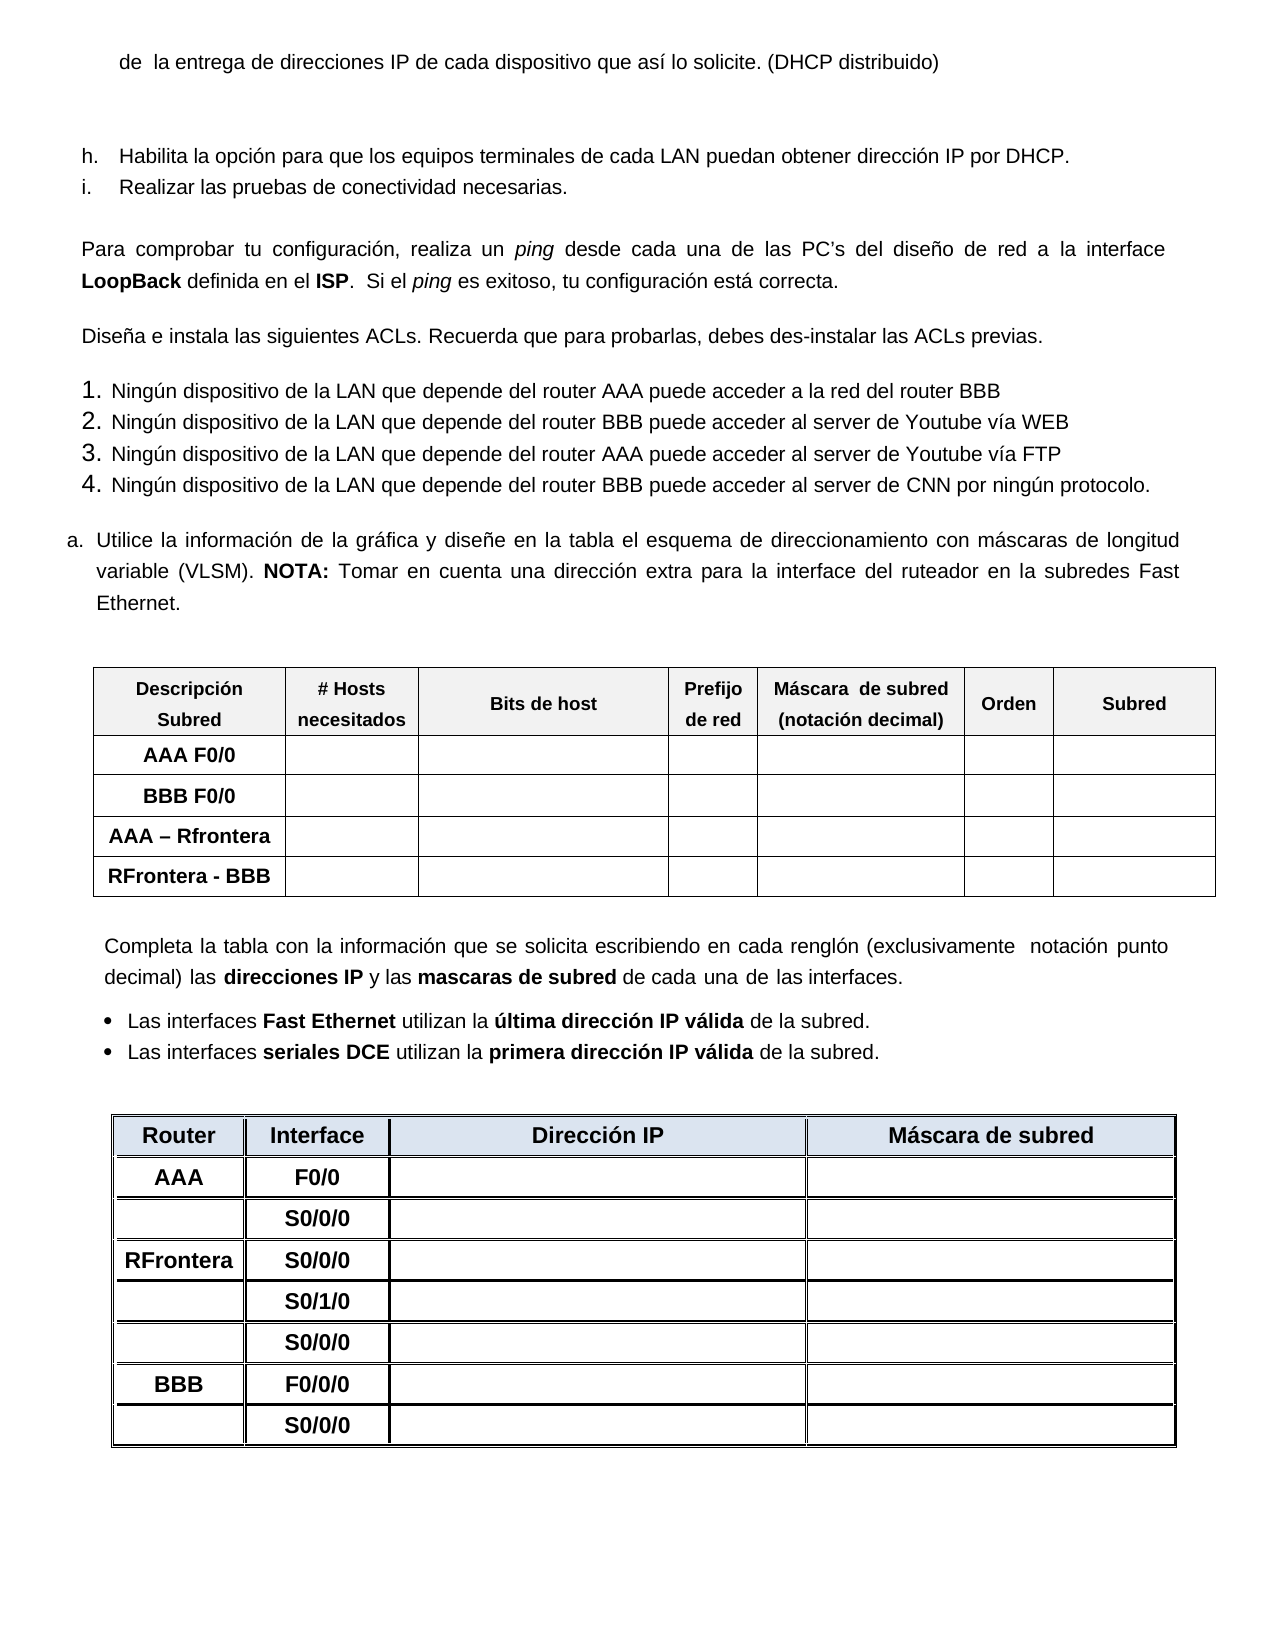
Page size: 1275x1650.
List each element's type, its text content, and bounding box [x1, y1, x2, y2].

list Ningún dispositivo de la LAN que depende del router AAA puede acceder al server de Youtube vía FTP [81, 436, 1181, 467]
table_cell [286, 857, 418, 896]
table_cell [419, 817, 668, 856]
table_cell S0/0/0 [247, 1200, 388, 1237]
table_cell [669, 857, 757, 896]
table_cell [114, 1279, 243, 1320]
table_cell [965, 736, 1053, 774]
table_header # Hosts necesitados [286, 668, 418, 735]
table_cell F0/0/0 [247, 1365, 388, 1403]
table_header Máscara de subred [806, 1117, 1174, 1155]
table_cell [113, 1403, 245, 1444]
list Ningún dispositivo de la LAN que depende del router BBB puede acceder al server de Youtube vía WEB [81, 405, 1181, 436]
text Completa la tabla con la información que se solicita escribiendo en cada renglón (exclusivamente notación punto decimal) las direcciones IP y las mascaras de subred de cada una de las interfaces. [104, 928, 1169, 991]
list Ningún dispositivo de la LAN que depende del router BBB puede acceder al server de CNN por ningún protocolo. [81, 467, 1181, 498]
table_cell [419, 736, 668, 774]
table_cell [806, 1362, 1176, 1403]
table_cell [391, 1241, 805, 1279]
table_cell [1054, 817, 1215, 856]
table_cell [419, 857, 668, 896]
table_header Dirección IP [389, 1117, 806, 1155]
table_cell [808, 1320, 1175, 1362]
table_cell [669, 736, 757, 774]
table_cell [389, 1406, 806, 1444]
table_cell [965, 817, 1053, 856]
table_cell S0/1/0 [247, 1282, 388, 1320]
table_cell [1054, 775, 1215, 816]
table_cell [758, 775, 964, 816]
table_header Subred [1054, 668, 1215, 735]
table_header Interface [245, 1117, 389, 1155]
list Las interfaces seriales DCE utilizan la primera dirección IP válida de la subred. [104, 1034, 1167, 1066]
table_cell [391, 1365, 805, 1403]
table_cell AAA [113, 1155, 245, 1196]
table_cell [286, 736, 418, 774]
table_cell [114, 1320, 243, 1362]
table_cell AAA – Rfrontera [94, 817, 285, 856]
table_cell [808, 1238, 1175, 1279]
list Ningún dispositivo de la LAN que depende del router AAA puede acceder a la red del router BBB [81, 373, 1181, 405]
table_cell [114, 1196, 243, 1237]
table_cell S0/0/0 [245, 1406, 389, 1444]
table_cell S0/0/0 [247, 1241, 388, 1279]
table_cell [758, 736, 964, 774]
text Diseña e instala las siguientes ACLs. Recuerda que para probarlas, debes des-instalar las ACLs previas. [81, 318, 1181, 349]
list Las interfaces Fast Ethernet utilizan la última dirección IP válida de la subred. [104, 1003, 1167, 1034]
table_cell S0/0/0 [247, 1324, 388, 1362]
table_header Router [114, 1115, 245, 1155]
table_cell AAA F0/0 [94, 736, 285, 774]
table_header Máscara de subred (notación decimal) [758, 668, 964, 735]
table_cell RFrontera - BBB [94, 857, 285, 896]
table_cell [391, 1158, 805, 1196]
table_cell [806, 1403, 1176, 1444]
table_cell [286, 817, 418, 856]
table_cell [965, 775, 1053, 816]
table_cell [758, 817, 964, 856]
table_cell [669, 817, 757, 856]
table_cell [419, 775, 668, 816]
table_cell [391, 1282, 805, 1320]
table_cell [669, 775, 757, 816]
table_cell RFrontera [114, 1238, 243, 1279]
table_cell [806, 1155, 1176, 1196]
table_cell [758, 857, 964, 896]
table_cell [391, 1324, 805, 1362]
text Para comprobar tu configuración, realiza un ping desde cada una de las PC’s del diseño de red a la interface LoopBack definida en el ISP. Si el ping es exitoso, tu configuración está correcta. [81, 232, 1167, 294]
list Utilice la información de la gráfica y diseñe en la tabla el esquema de direccionamiento con máscaras de longitud variable (VLSM). NOTA: Tomar en cuenta una dirección extra para la interface del ruteador en la subredes Fast Ethernet. [67, 522, 1181, 616]
table_cell [965, 857, 1053, 896]
table_cell BBB [113, 1362, 245, 1403]
list Habilita la opción para que los equipos terminales de cada LAN puedan obtener dirección IP por DHCP. [81, 138, 1167, 169]
table_cell [808, 1196, 1175, 1237]
table_cell BBB F0/0 [94, 775, 285, 816]
table_cell [286, 775, 418, 816]
table_cell [391, 1200, 805, 1237]
table_cell [808, 1279, 1174, 1320]
table_cell [1054, 857, 1215, 896]
table_cell F0/0 [247, 1158, 388, 1196]
table_cell [1054, 736, 1215, 774]
table_header Bits de host [419, 668, 668, 735]
table_header Prefijo de red [669, 668, 757, 735]
table_header Descripción Subred [94, 668, 285, 735]
list Realizar las pruebas de conectividad necesarias. [81, 169, 1181, 201]
table_header Orden [965, 668, 1053, 735]
